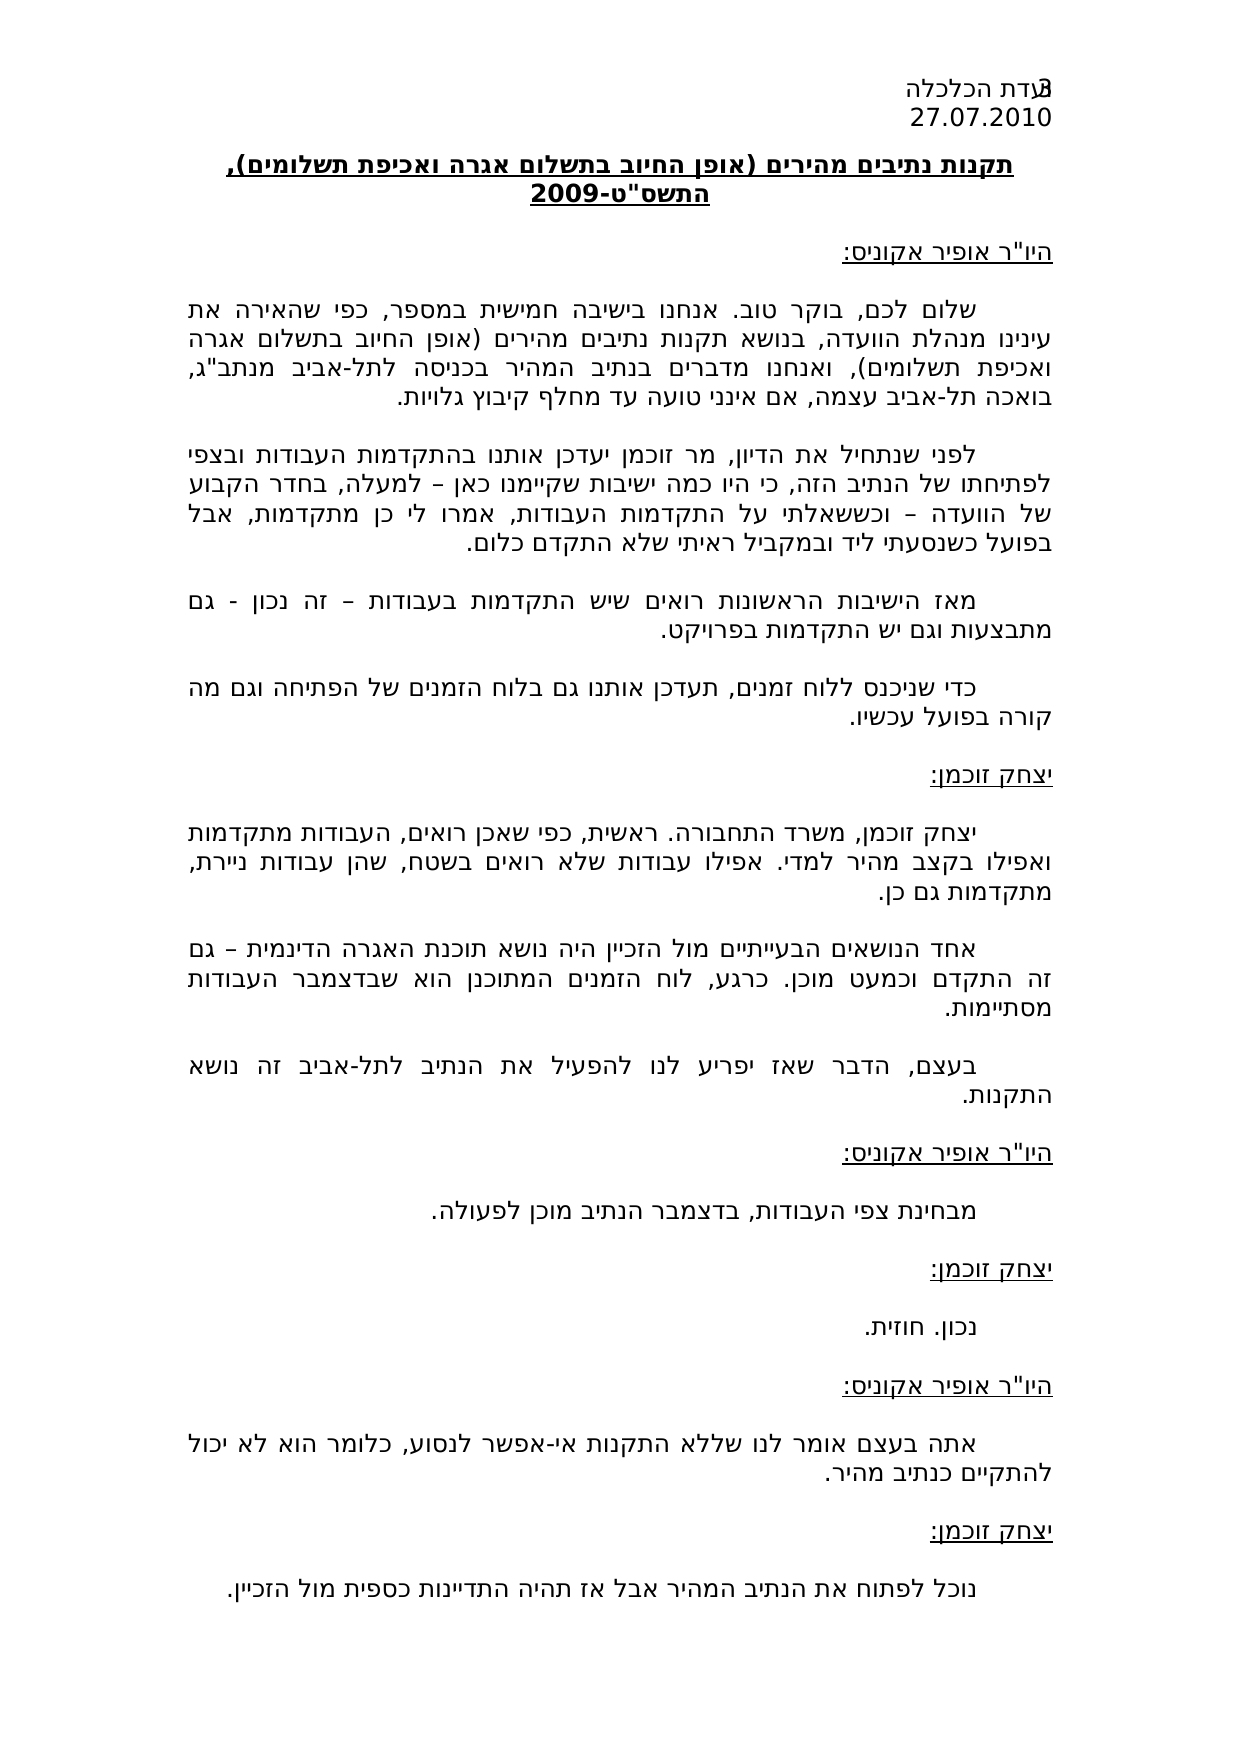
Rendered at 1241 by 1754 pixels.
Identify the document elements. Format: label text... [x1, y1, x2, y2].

text בעצם, הדבר שאז יפריע לנו להפעיל את הנתיב לתל-אביב זה נושא התקנות. [187, 1051, 1053, 1109]
text לפני שנתחיל את הדיון, מר זוכמן יעדכן אותנו בהתקדמות העבודות ובצפי לפתיחתו של הנתיב הזה, כי היו כמה ישיבות שקיימנו כאן – למעלה, בחדר הקבוע של הוועדה – וכששאלתי על התקדמות העבודות, אמרו לי כן מתקדמות, אבל בפועל כשנסעתי ליד ובמקביל ראיתי שלא התקדם כלום. [187, 440, 1053, 557]
text נוכל לפתוח את הנתיב המהיר אבל אז תהיה התדיינות כספית מול הזכיין. [187, 1574, 1053, 1603]
text מבחינת צפי העבודות, בדצמבר הנתיב מוכן לפעולה. [187, 1196, 1053, 1225]
text יצחק זוכמן, משרד התחבורה. ראשית, כפי שאכן רואים, העבודות מתקדמות ואפילו בקצב מהיר למדי. אפילו עבודות שלא רואים בשטח, שהן עבודות ניירת, מתקדמות גם כן. [187, 818, 1053, 906]
text תקנות נתיבים מהירים (אופן החיוב בתשלום אגרה ואכיפת תשלומים), התשס"ט-2009 [187, 150, 1053, 208]
text יצחק זוכמן: [187, 1487, 1053, 1545]
text מאז הישיבות הראשונות רואים שיש התקדמות בעבודות – זה נכון - גם מתבצעות וגם יש התקדמות בפרויקט. [187, 586, 1053, 644]
text אתה בעצם אומר לנו שללא התקנות אי-אפשר לנסוע, כלומר הוא לא יכול להתקיים כנתיב מהיר. [187, 1429, 1053, 1487]
text נכון. חוזית. [187, 1312, 1053, 1342]
text יצחק זוכמן: [187, 731, 1053, 789]
text היו"ר אופיר אקוניס: [187, 1342, 1053, 1400]
text אחד הנושאים הבעייתיים מול הזכיין היה נושא תוכנת האגרה הדינמית – גם זה התקדם וכמעט מוכן. כרגע, לוח הזמנים המתוכנן הוא שבדצמבר העבודות מסתיימות. [187, 934, 1053, 1022]
text יצחק זוכמן: [187, 1225, 1053, 1284]
text כדי שניכנס ללוח זמנים, תעדכן אותנו גם בלוח הזמנים של הפתיחה וגם מה קורה בפועל עכשיו. [187, 673, 1053, 731]
text היו"ר אופיר אקוניס: [187, 1109, 1053, 1167]
text שלום לכם, בוקר טוב. אנחנו בישיבה חמישית במספר, כפי שהאירה את עינינו מנהלת הוועדה, בנושא תקנות נתיבים מהירים (אופן החיוב בתשלום אגרה ואכיפת תשלומים), ואנחנו מדברים בנתיב המהיר בכניסה לתל-אביב מנתב"ג, בואכה תל-אביב עצמה, אם אינני טועה עד מחלף קיבוץ גלויות. [187, 295, 1053, 412]
text היו"ר אופיר אקוניס: [187, 237, 1053, 266]
